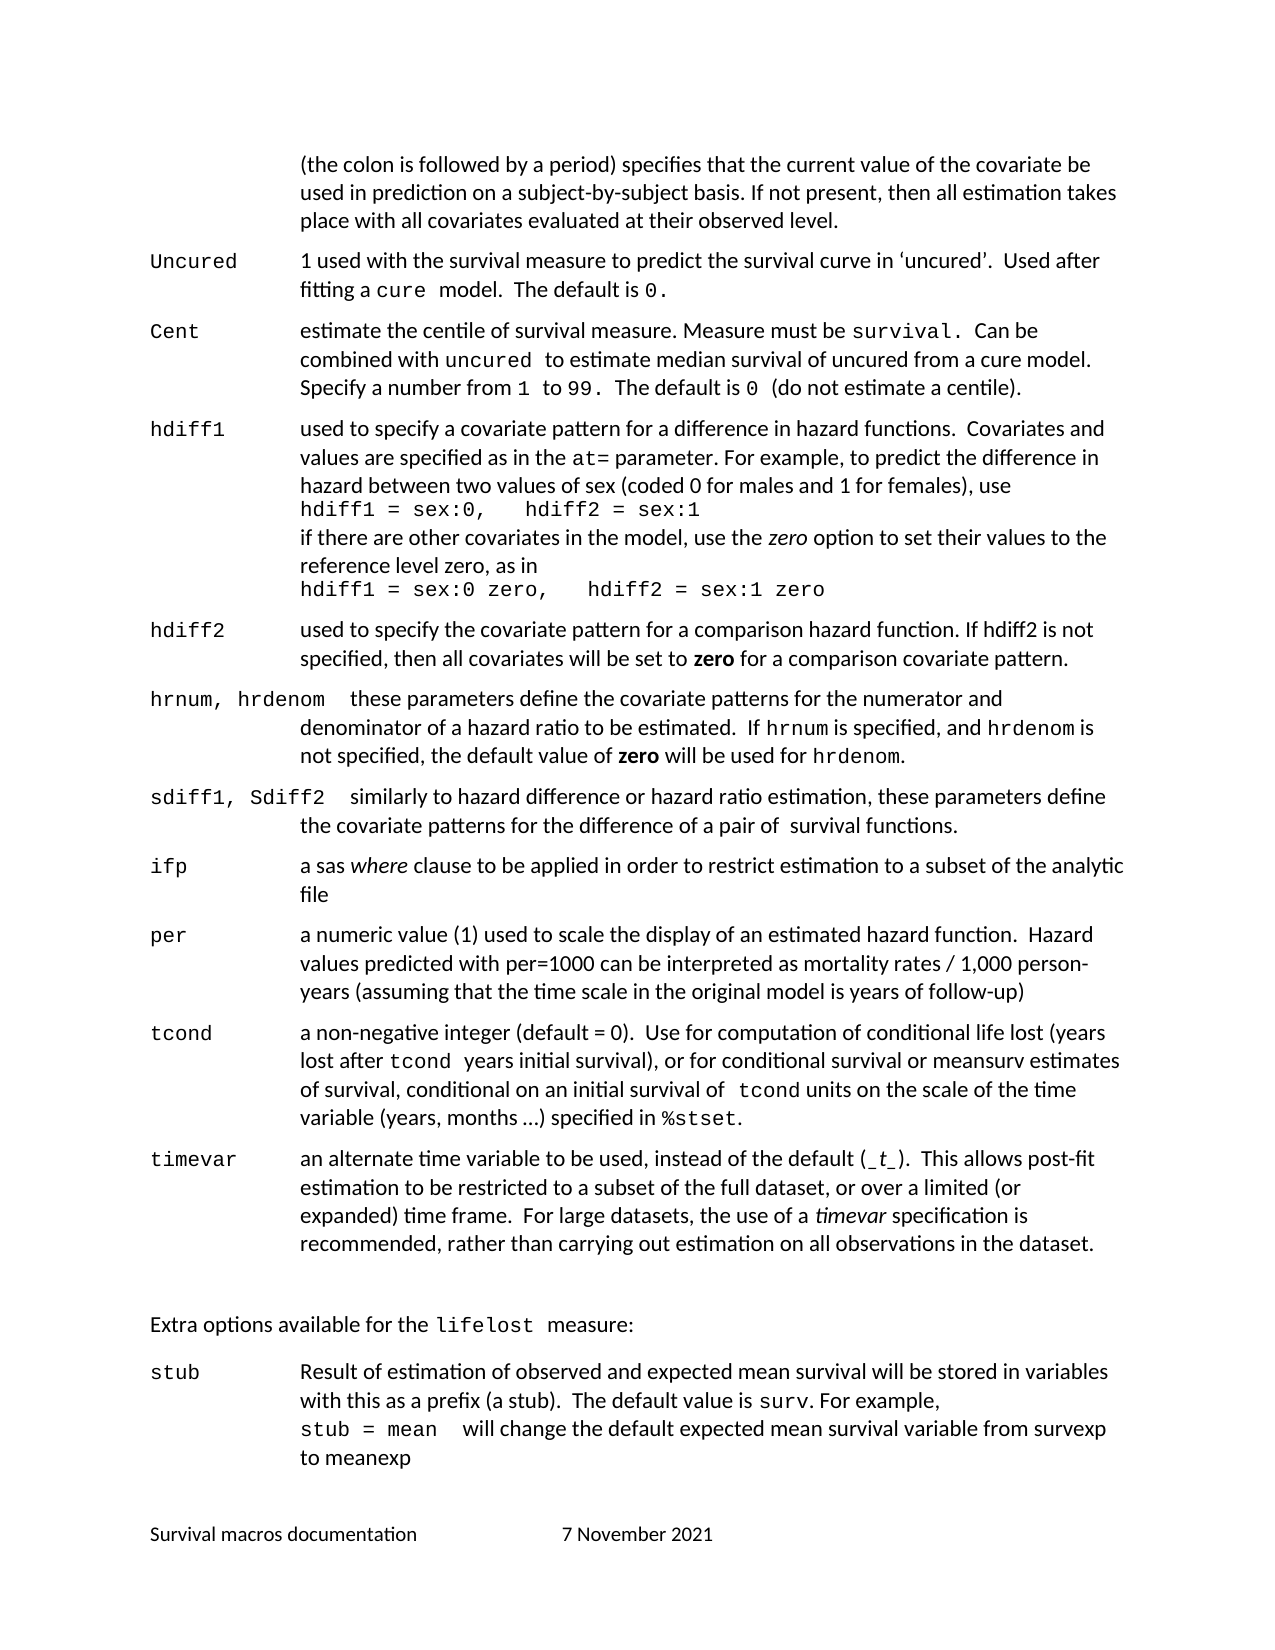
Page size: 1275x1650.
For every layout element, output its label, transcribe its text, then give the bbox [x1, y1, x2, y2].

text timevar an alternate time variable to be used, instead of the default (_t_). This allows post-fit estimation to be restricted to a subset of the full dataset, or over a limited (or expanded) time frame. For large datasets, the use of a timevar specification is recommended, rather than carrying out estimation on all observations in the dataset. [150, 1144, 1125, 1257]
text ifp a sas where clause to be applied in order to restrict estimation to a subset of the analytic file [150, 851, 1125, 908]
text stub Result of estimation of observed and expected mean survival will be stored in variables with this as a prefix (a stub). The default value is surv. For example, stub = mean will change the default expected mean survival variable from survexp to meanexp [150, 1357, 1125, 1471]
text hdiff1 used to specify a covariate pattern for a difference in hazard functions. Covariates and values are specified as in the at= parameter. For example, to predict the difference in hazard between two values of sex (coded 0 for males and 1 for females), use hdiff1 = sex:0, hdiff2 = sex:1 if there are other covariates in the model, use the zero option to set their values to the reference level zero, as in hdiff1 = sex:0 zero, hdiff2 = sex:1 zero [150, 414, 1125, 603]
text Extra options available for the lifelost measure: [150, 1310, 1125, 1338]
text Cent estimate the centile of survival measure. Measure must be survival. Can be combined with uncured to estimate median survival of uncured from a cure model. Specify a number from 1 to 99. The default is 0 (do not estimate a centile). [150, 316, 1125, 402]
text hdiff2 used to specify the covariate pattern for a comparison hazard function. If hdiff2 is not specified, then all covariates will be set to zero for a comparison covariate pattern. [150, 615, 1125, 672]
text Uncured 1 used with the survival measure to predict the survival curve in ‘uncured’. Used after fitting a cure model. The default is 0. [150, 247, 1125, 304]
text sdiff1, Sdiff2 similarly to hazard difference or hazard ratio estimation, these parameters define the covariate patterns for the difference of a pair of survival functions. [150, 782, 1125, 839]
text per a numeric value (1) used to scale the display of an estimated hazard function. Hazard values predicted with per=1000 can be interpreted as mortality rates / 1,000 person-years (assuming that the time scale in the original model is years of follow-up) [150, 921, 1125, 1005]
text hrnum, hrdenom these parameters define the covariate patterns for the numerator and denominator of a hazard ratio to be estimated. If hrnum is specified, and hrdenom is not specified, the default value of zero will be used for hrdenom. [150, 684, 1125, 770]
text tcond a non-negative integer (default = 0). Use for computation of conditional life lost (years lost after tcond years initial survival), or for conditional survival or meansurv estimates of survival, conditional on an initial survival of tcond units on the scale of the time variable (years, months …) specified in %stset. [150, 1018, 1125, 1132]
